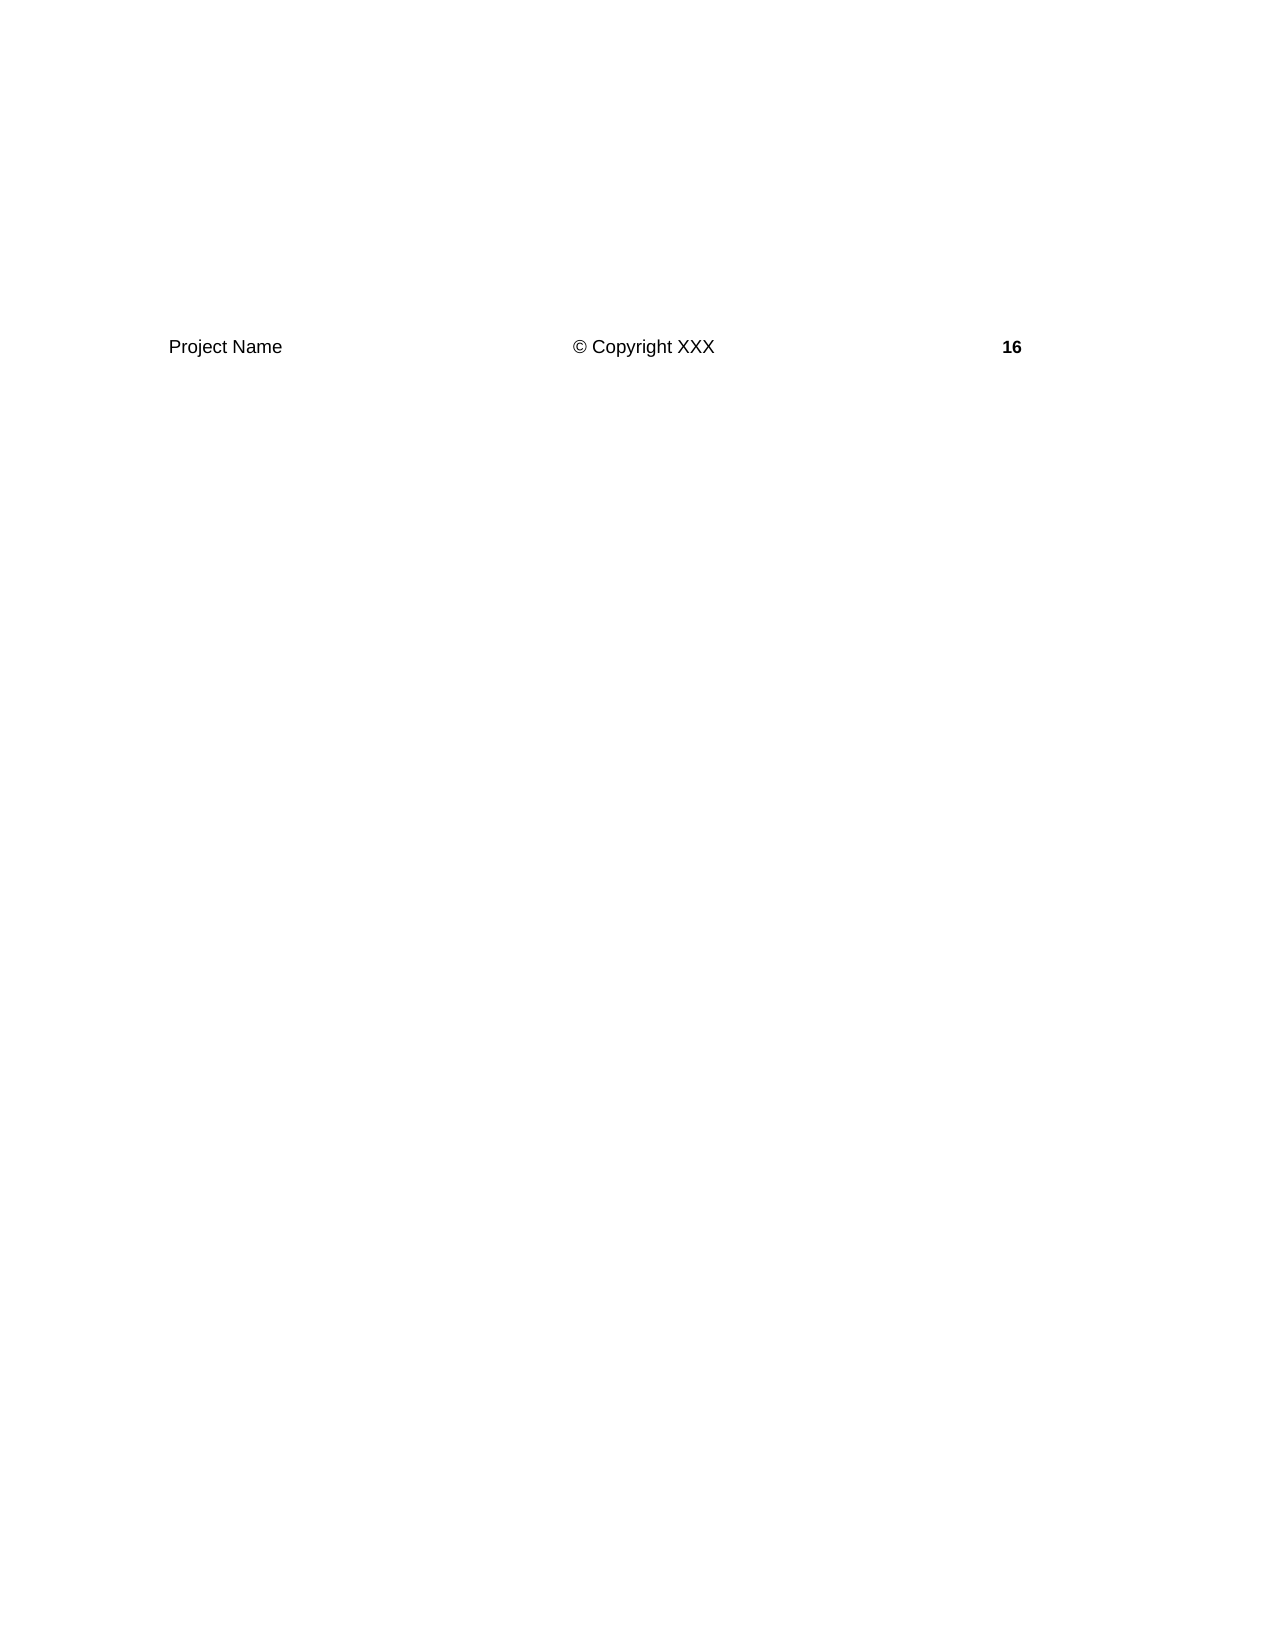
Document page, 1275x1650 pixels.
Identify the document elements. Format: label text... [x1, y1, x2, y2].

text Project Name © Copyright XXX 16 [169, 336, 1125, 357]
